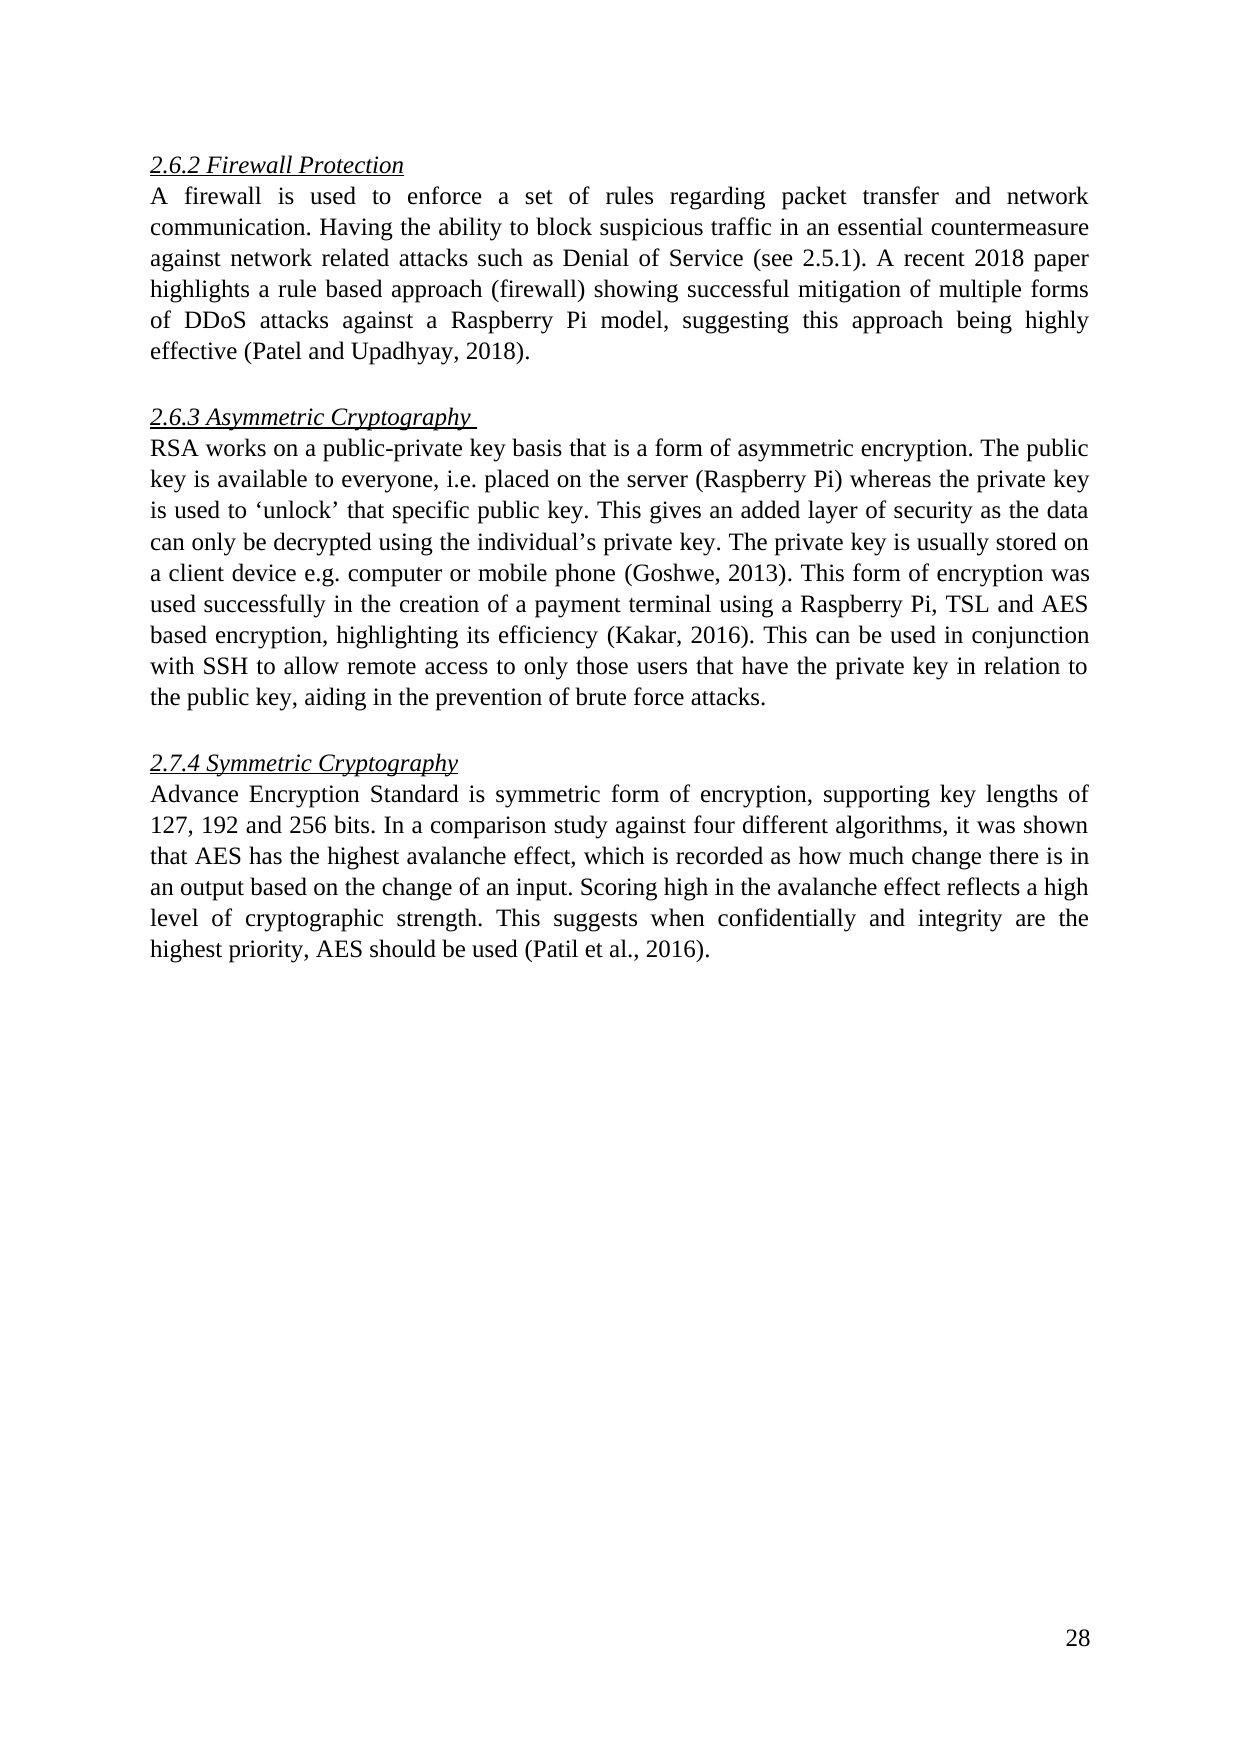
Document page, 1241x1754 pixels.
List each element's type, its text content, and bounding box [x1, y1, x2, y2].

text Advance Encryption Standard is symmetric form of encryption, supporting key lengths of 127, 192 and 256 bits. In a comparison study against four different algorithms, it was shown that AES has the highest avalanche effect, which is recorded as how much change there is in an output based on the change of an input. Scoring high in the avalanche effect reflects a high level of cryptographic strength. This suggests when confidentially and integrity are the highest priority, AES should be used (Patil et al., 2016). [150, 779, 1090, 963]
subtitle 2.7.4 Symmetric Cryptography [150, 748, 1090, 777]
subtitle 2.6.3 Asymmetric Cryptography [150, 402, 1090, 431]
text RSA works on a public-private key basis that is a form of asymmetric encryption. The public key is available to everyone, i.e. placed on the server (Raspberry Pi) whereas the private key is used to ‘unlock’ that specific public key. This gives an added layer of security as the data can only be decrypted using the individual’s private key. The private key is usually stored on a client device e.g. computer or mobile phone (Goshwe, 2013). This form of encryption was used successfully in the creation of a payment terminal using a Raspberry Pi, TSL and AES based encryption, highlighting its efficiency (Kakar, 2016). This can be used in conjunction with SSH to allow remote access to only those users that have the private key in relation to the public key, aiding in the prevention of brute force attacks. [150, 433, 1090, 711]
subtitle 2.6.2 Firewall Protection [150, 150, 1090, 179]
